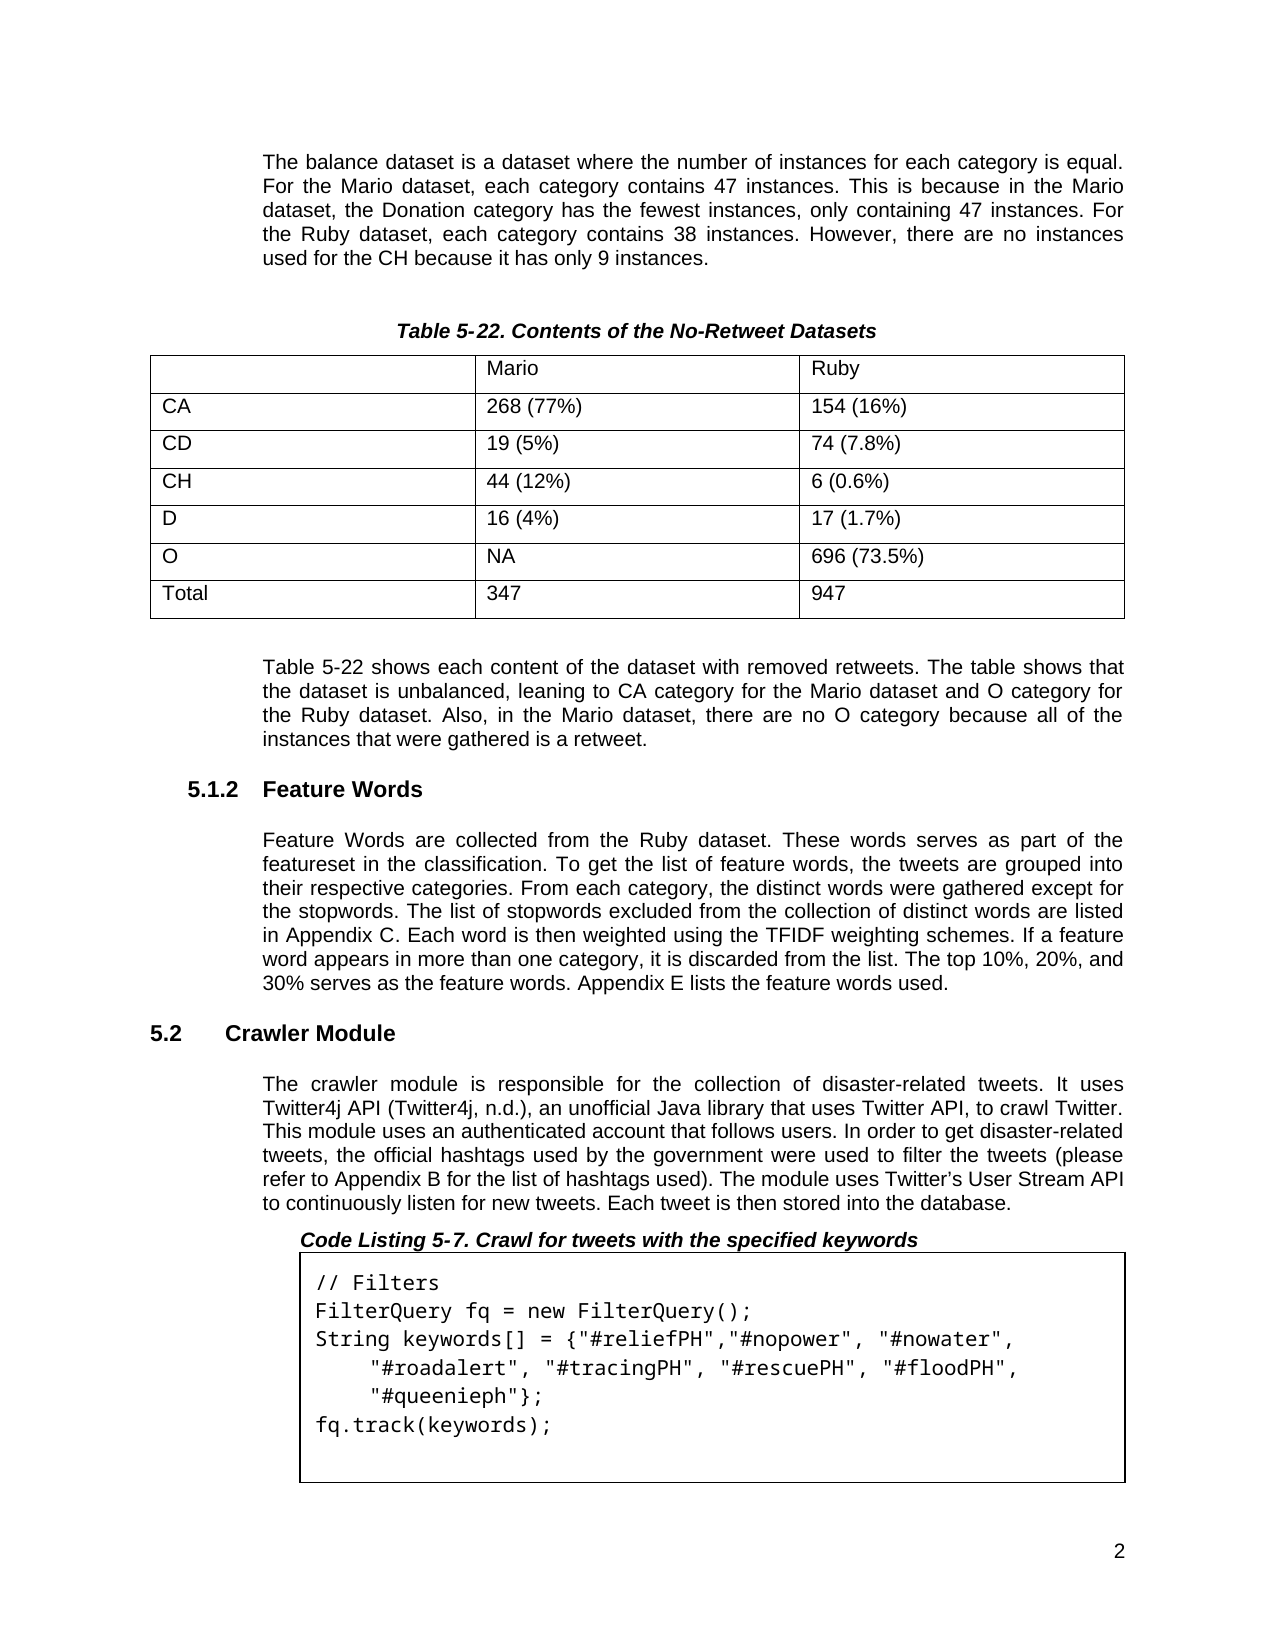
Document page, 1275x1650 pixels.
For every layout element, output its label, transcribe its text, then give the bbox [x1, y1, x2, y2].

text Table 5-3. Contents of the No-Retweet Datasets [150, 319, 1125, 343]
table_cell CH [151, 469, 475, 505]
table_cell 696 (73.5%) [800, 544, 1124, 580]
table_cell 947 [800, 581, 1124, 618]
table_cell O [151, 544, 475, 580]
table_cell CA [151, 394, 475, 430]
text The balance dataset is a dataset where the number of instances for each category is equal. For the Mario dataset, each category contains 47 instances. This is because in the Mario dataset, the Donation category has the fewest instances, only containing 47 instances. For the Ruby dataset, each category contains 38 instances. However, there are no instances used for the CH because it has only 9 instances. [262, 150, 1125, 270]
subtitle Crawler Module [150, 1020, 1125, 1046]
table_cell NA [476, 544, 799, 580]
table_cell CD [151, 431, 475, 468]
table_cell 74 (7.8%) [800, 431, 1124, 468]
list Code Listing 5-1. Crawl for tweets with the specified keywords [300, 1228, 1125, 1252]
table_cell 16 (4%) [476, 506, 799, 543]
text Feature Words are collected from the Ruby dataset. These words serves as part of the featureset in the classification. To get the list of feature words, the tweets are grouped into their respective categories. From each category, the distinct words were gathered except for the stopwords. The list of stopwords excluded from the collection of distinct words are listed in Appendix D. Each word is then weighted using the TFIDF weighting schemes. If a feature word appears in more than one category, it is discarded from the list. The top 10%, 20%, and 30% serves as the feature words. Appendix F lists the feature words used. [262, 827, 1125, 995]
subtitle Feature Words [187, 776, 1125, 802]
table_header [151, 356, 475, 393]
table_cell 268 (77%) [476, 394, 799, 430]
table_cell Total [151, 581, 475, 618]
table_header Mario [476, 356, 799, 393]
table_cell D [151, 506, 475, 543]
table_cell 44 (12%) [476, 469, 799, 505]
table_cell 6 (0.6%) [800, 469, 1124, 505]
table_cell 347 [476, 581, 799, 618]
text The crawler module is responsible for the collection of disaster-related tweets. It uses Twitter4j API (Twitter4j, n.d.), an unofficial Java library that uses Twitter API, to crawl Twitter. This module uses an authenticated account that follows users. In order to get disaster-related tweets, the official hashtags used by the government were used to filter the tweets (please refer to Appendix C for the list of hashtags used). The module uses Twitter’s User Stream API to continuously listen for new tweets. Each tweet is then stored into the database. [262, 1071, 1125, 1215]
table_header Ruby [800, 356, 1124, 393]
text Table 5-5 shows each content of the dataset with removed retweets. The table shows that the dataset is unbalanced, leaning to CA category for the Mario dataset and O category for the Ruby dataset. Also, in the Mario dataset, there are no O category because all of the instances that were gathered is a retweet. [262, 655, 1125, 751]
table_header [301, 1253, 1124, 1482]
table_cell 17 (1.7%) [800, 506, 1124, 543]
table_cell 154 (16%) [800, 394, 1124, 430]
table_cell 19 (5%) [476, 431, 799, 468]
